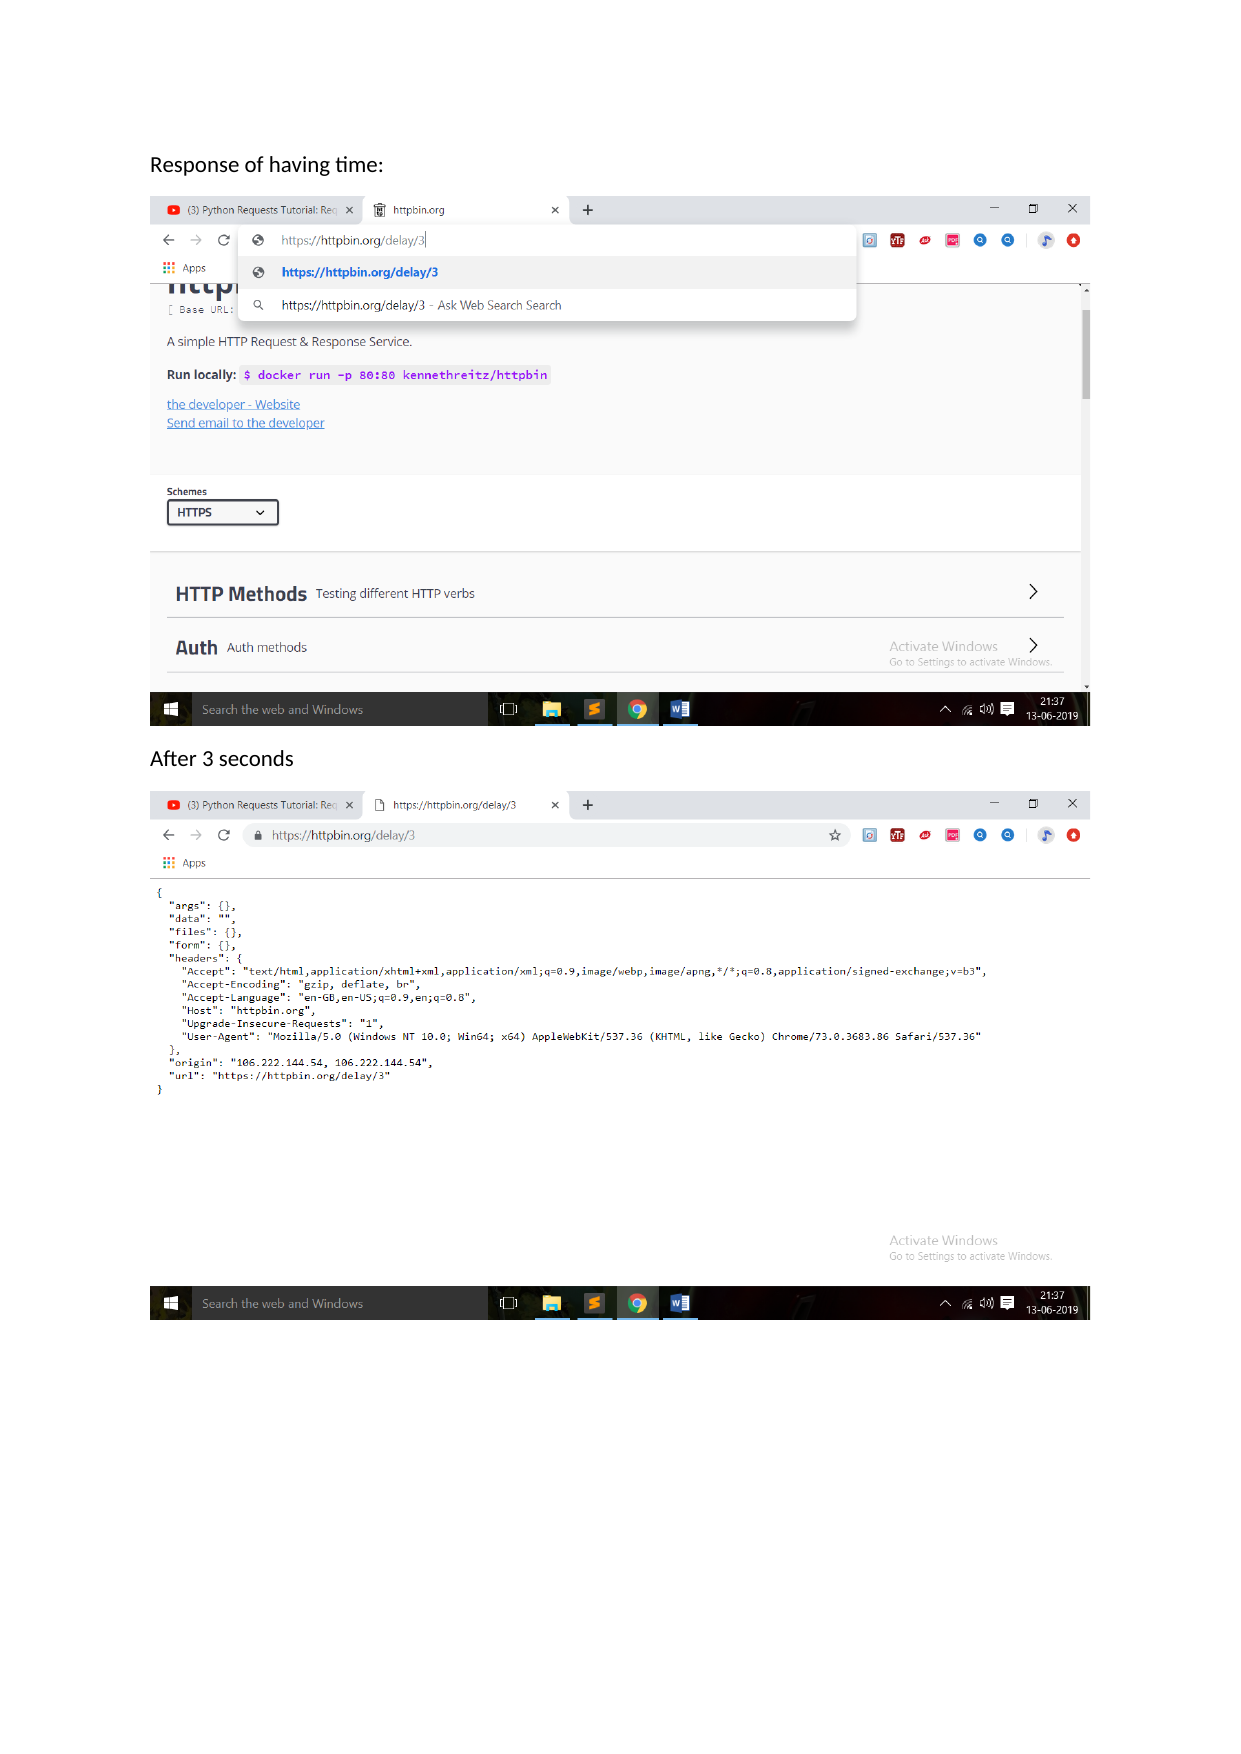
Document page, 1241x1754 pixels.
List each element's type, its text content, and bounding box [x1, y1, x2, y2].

text Response of having time: [150, 150, 1090, 178]
picture [150, 196, 1091, 726]
text After 3 seconds [150, 744, 1090, 772]
picture [150, 791, 1091, 1320]
